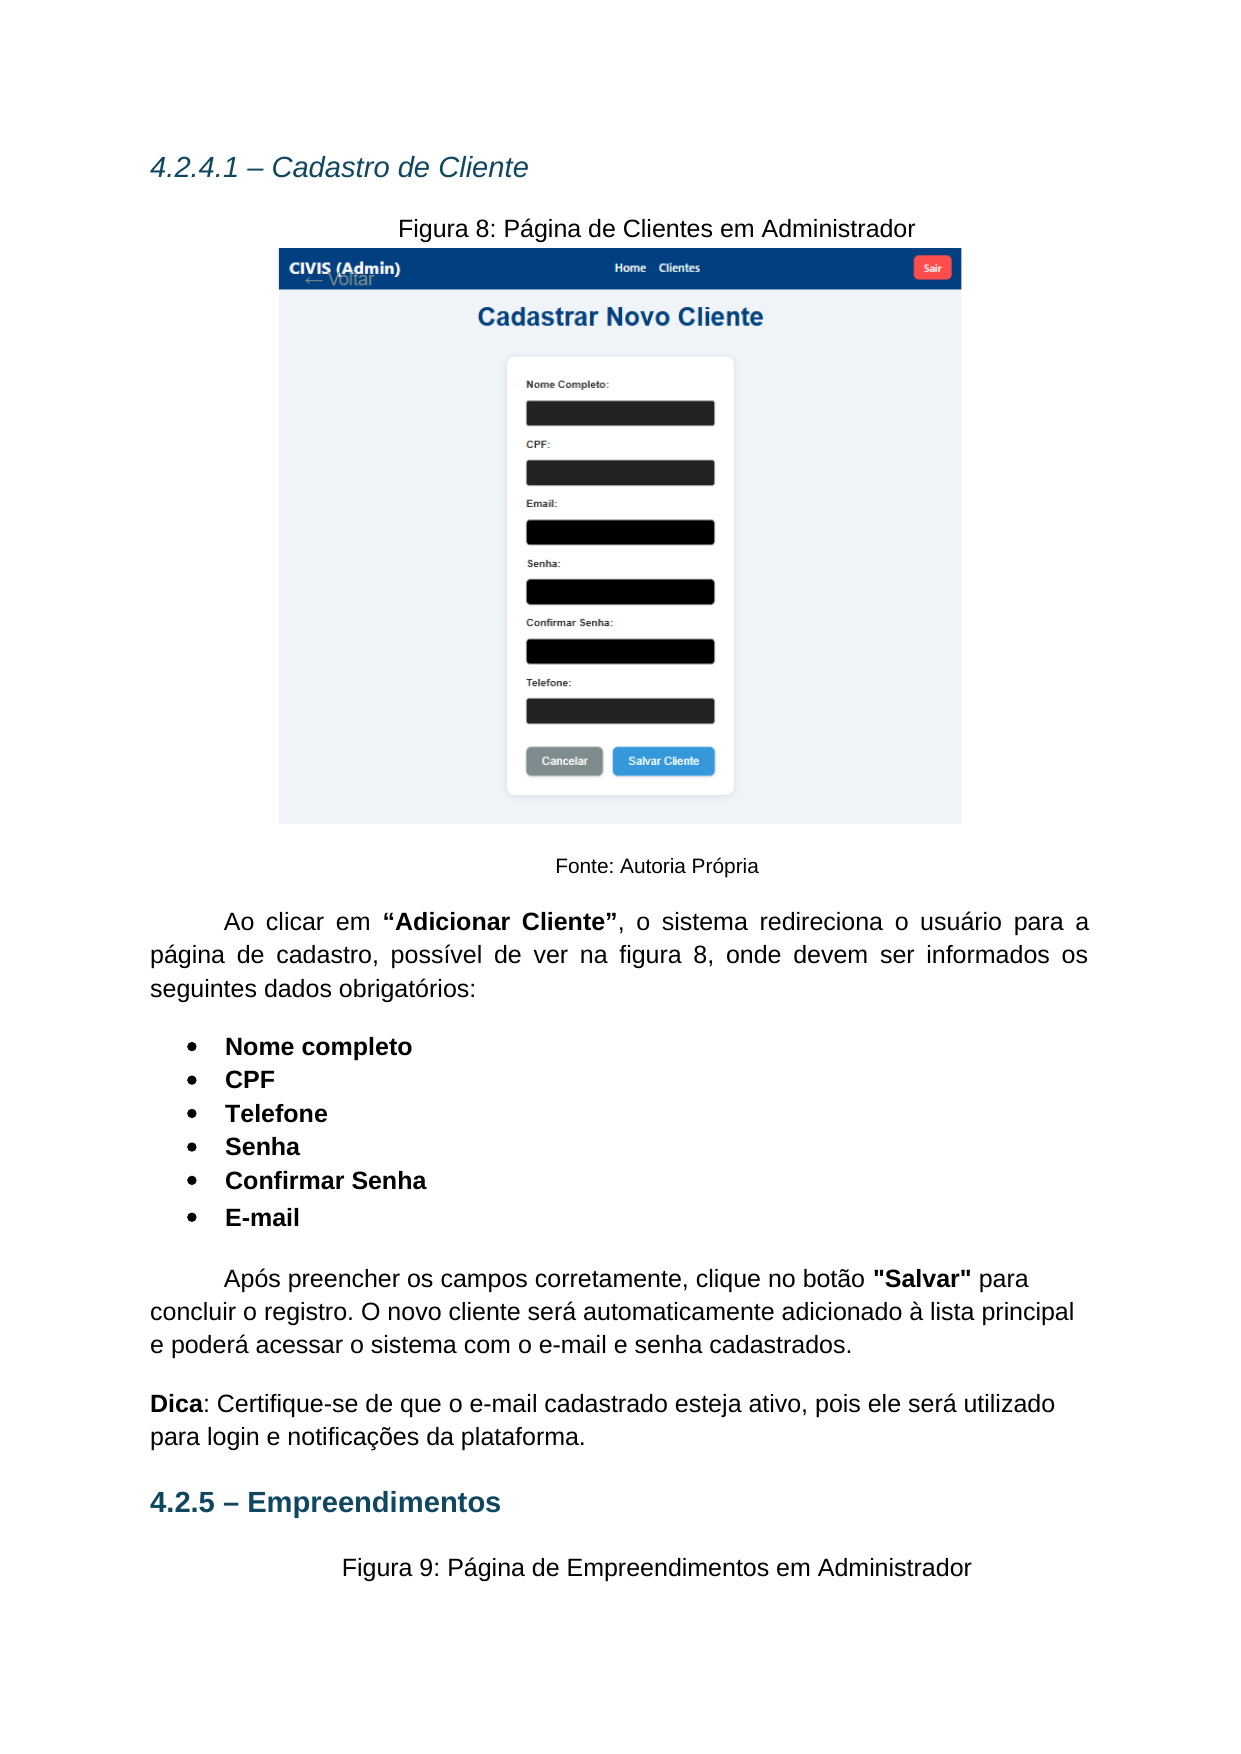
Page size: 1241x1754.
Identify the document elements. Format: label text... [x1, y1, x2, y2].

list Nome completo [187, 1032, 1090, 1061]
text Figura 9: Página de Empreendimentos em Administrador [150, 1553, 1090, 1581]
subtitle 4.2.5 – Empreendimentos [150, 1484, 1090, 1518]
list E-mail [187, 1199, 1090, 1233]
text Figura 8: Página de Clientes em Administrador [150, 214, 1090, 824]
text Após preencher os campos corretamente, clique no botão "Salvar" para concluir o registro. O novo cliente será automaticamente adicionado à lista principal e poderá acessar o sistema com o e-mail e senha cadastrados. [150, 1264, 1090, 1359]
list Senha [187, 1132, 1090, 1161]
list Confirmar Senha [187, 1166, 1090, 1194]
text Dica: Certifique-se de que o e-mail cadastrado esteja ativo, pois ele será utilizado para login e notificações da plataforma. [150, 1389, 1090, 1451]
text Ao clicar em “Adicionar Cliente”, o sistema redireciona o usuário para a página de cadastro, possível de ver na figura 8, onde devem ser informados os seguintes dados obrigatórios: [150, 907, 1090, 1002]
list CPF [187, 1065, 1090, 1094]
text Fonte: Autoria Própria [150, 854, 1090, 878]
list Telefone [187, 1099, 1090, 1128]
subtitle 4.2.4.1 – Cadastro de Cliente [150, 150, 1090, 183]
